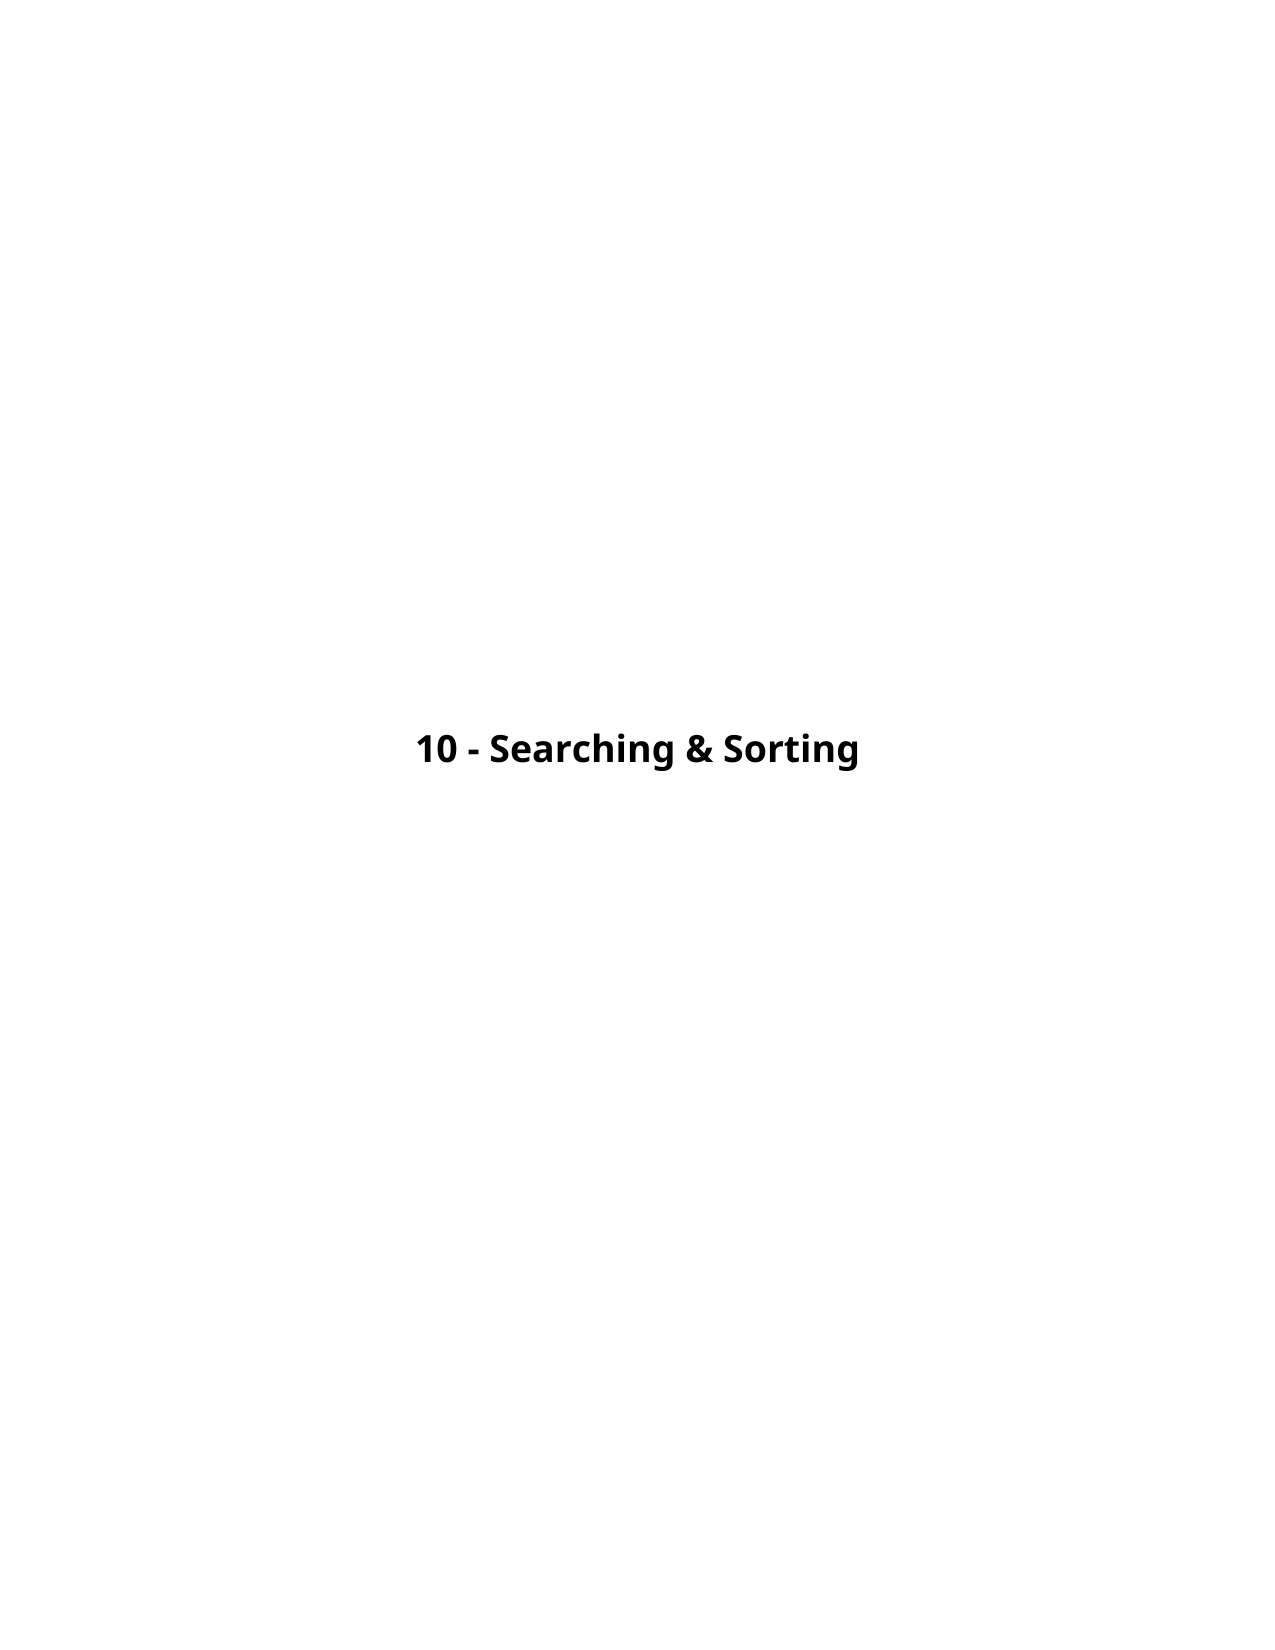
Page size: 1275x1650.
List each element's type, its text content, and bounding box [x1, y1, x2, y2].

text 10 - Searching & Sorting [150, 722, 1125, 773]
